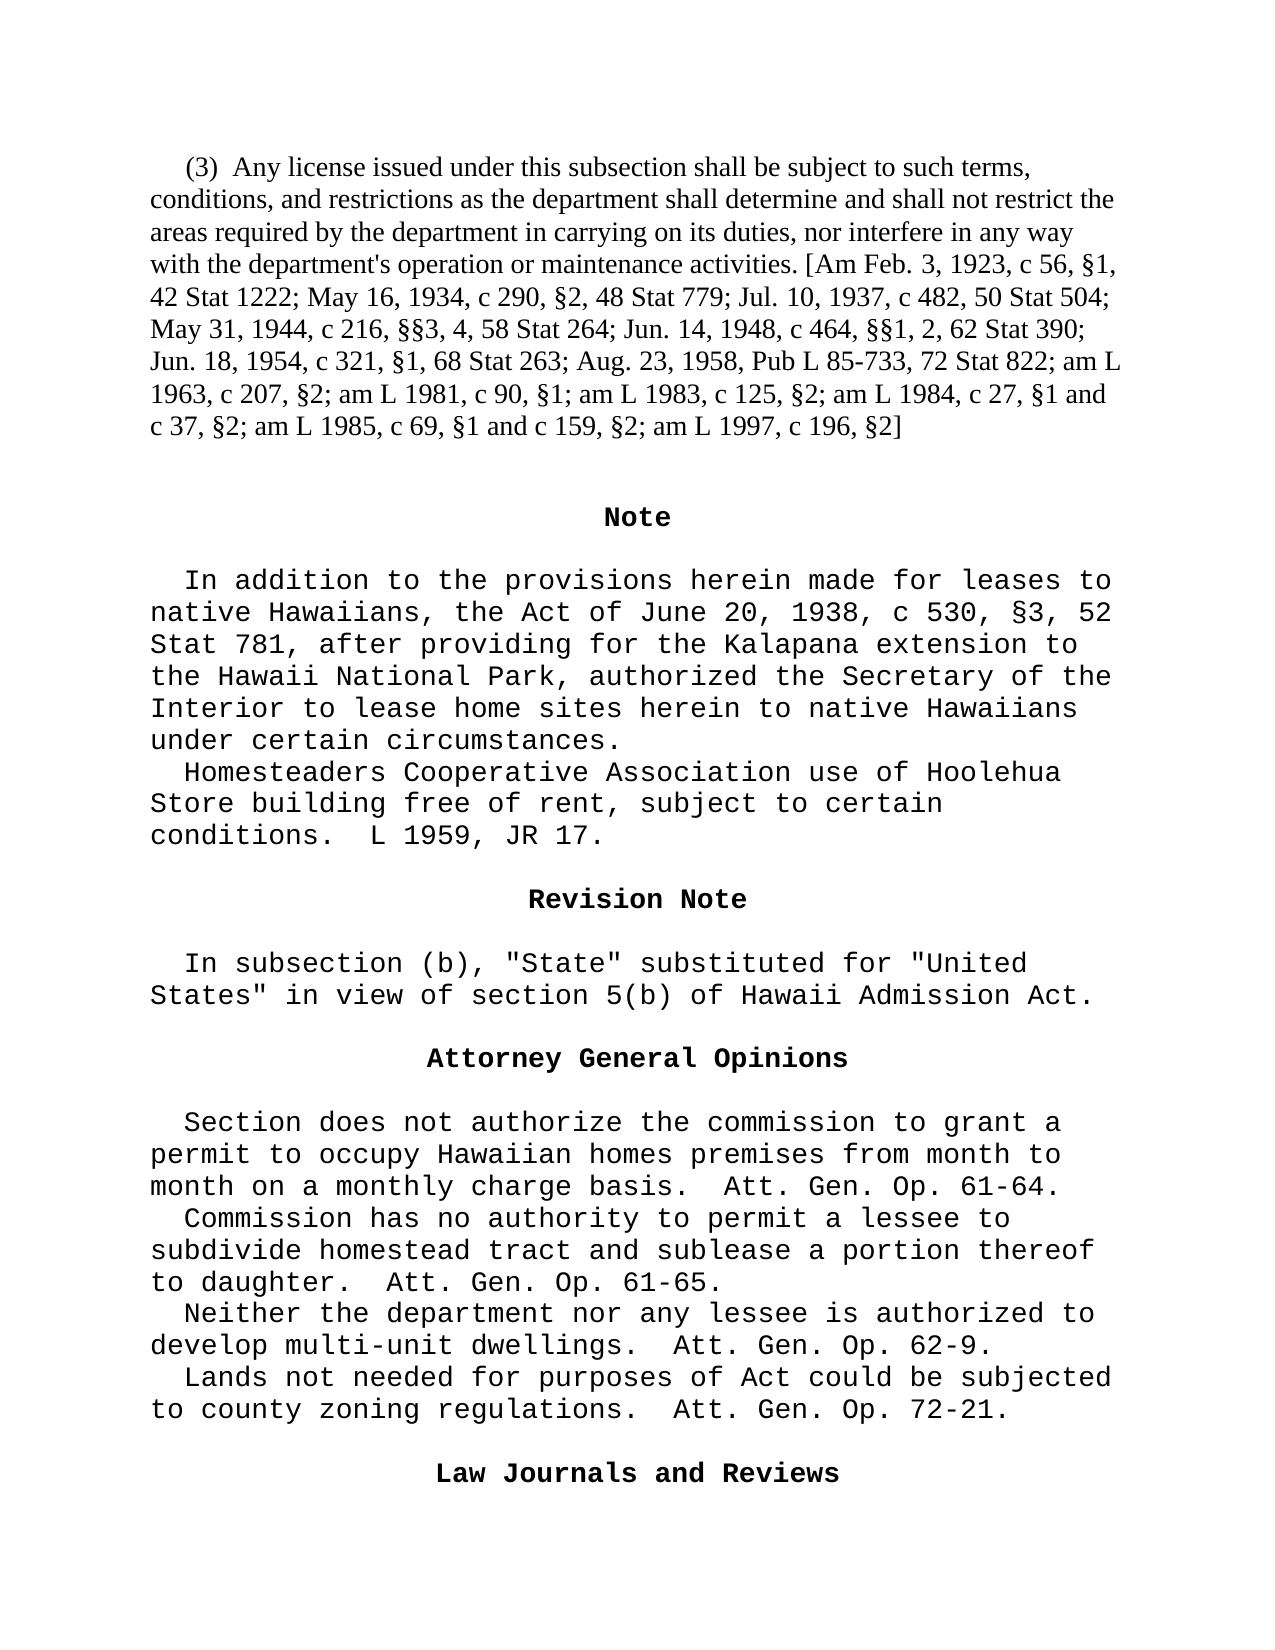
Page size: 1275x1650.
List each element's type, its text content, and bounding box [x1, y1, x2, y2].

subtitle Note [150, 503, 1125, 534]
text Lands not needed for purposes of Act could be subjected to county zoning regulations. Att. Gen. Op. 72-21. [150, 1363, 1125, 1427]
subtitle Revision Note [150, 885, 1125, 917]
text (3) Any license issued under this subsection shall be subject to such terms, conditions, and restrictions as the department shall determine and shall not restrict the areas required by the department in carrying on its duties, nor interfere in any way with the department's operation or maintenance activities. [Am Feb. 3, 1923, c 56, §1, 42 Stat 1222; May 16, 1934, c 290, §2, 48 Stat 779; Jul. 10, 1937, c 482, 50 Stat 504; May 31, 1944, c 216, §§3, 4, 58 Stat 264; Jun. 14, 1948, c 464, §§1, 2, 62 Stat 390; Jun. 18, 1954, c 321, §1, 68 Stat 263; Aug. 23, 1958, Pub L 85-733, 72 Stat 822; am L 1963, c 207, §2; am L 1981, c 90, §1; am L 1983, c 125, §2; am L 1984, c 27, §1 and c 37, §2; am L 1985, c 69, §1 and c 159, §2; am L 1997, c 196, §2] [150, 150, 1125, 442]
text In subsection (b), "State" substituted for "United States" in view of section 5(b) of Hawaii Admission Act. [150, 949, 1125, 1013]
text Section does not authorize the commission to grant a permit to occupy Hawaiian homes premises from month to month on a monthly charge basis. Att. Gen. Op. 61-64. [150, 1108, 1125, 1204]
subtitle Law Journals and Reviews [150, 1459, 1125, 1491]
text In addition to the provisions herein made for leases to native Hawaiians, the Act of June 20, 1938, c 530, §3, 52 Stat 781, after providing for the Kalapana extension to the Hawaii National Park, authorized the Secretary of the Interior to lease home sites herein to native Hawaiians under certain circumstances. [150, 566, 1125, 758]
subtitle Attorney General Opinions [150, 1044, 1125, 1076]
text Commission has no authority to permit a lessee to subdivide homestead tract and sublease a portion thereof to daughter. Att. Gen. Op. 61-65. [150, 1204, 1125, 1299]
text Neither the department nor any lessee is authorized to develop multi-unit dwellings. Att. Gen. Op. 62-9. [150, 1299, 1125, 1363]
text Homesteaders Cooperative Association use of Hoolehua Store building free of rent, subject to certain conditions. L 1959, JR 17. [150, 758, 1125, 853]
